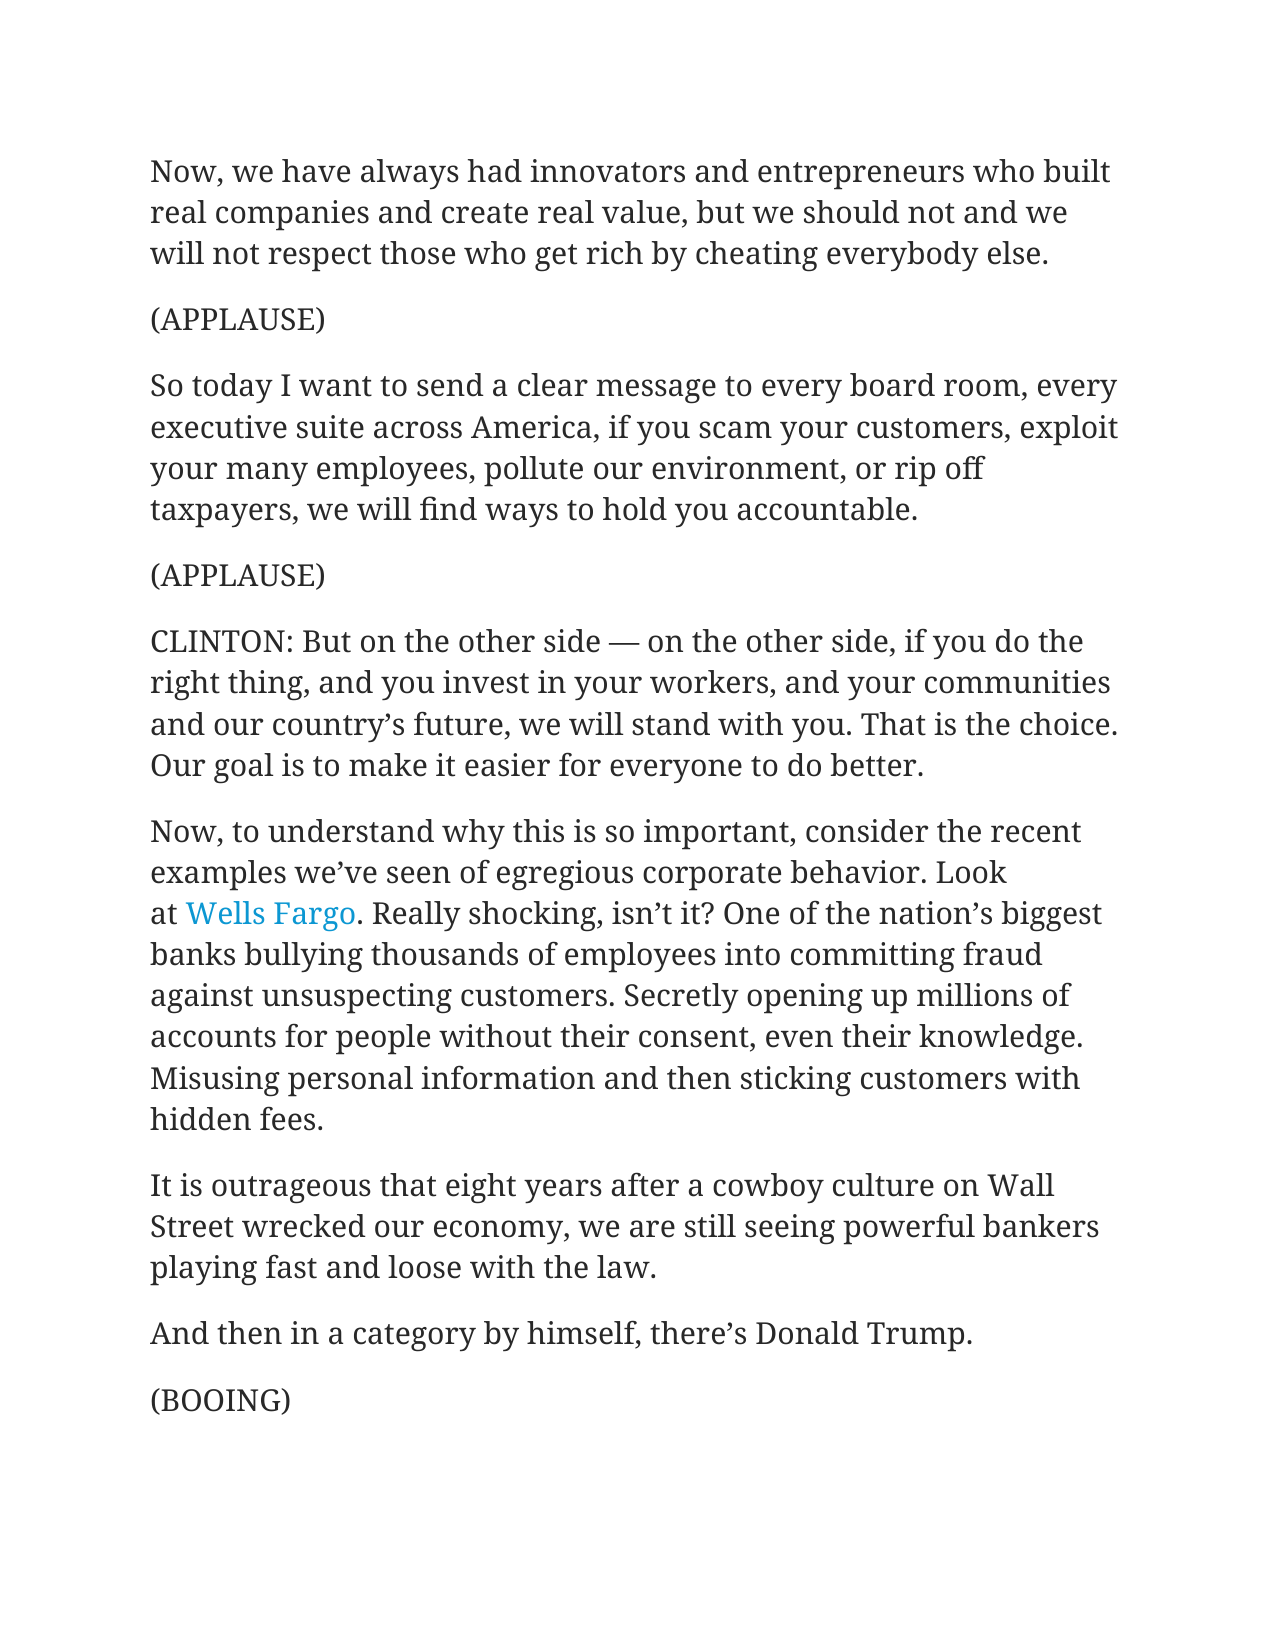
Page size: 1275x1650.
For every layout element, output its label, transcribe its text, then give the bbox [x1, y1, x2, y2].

text (APPLAUSE) [150, 554, 1125, 595]
text Now, we have always had innovators and entrepreneurs who built real companies and create real value, but we should not and we will not respect those who get rich by cheating everybody else. [150, 150, 1125, 273]
text (APPLAUSE) [150, 298, 1125, 339]
text CLINTON: But on the other side — on the other side, if you do the right thing, and you invest in your workers, and your communities and our country’s future, we will stand with you. That is the choice. Our goal is to make it easier for everyone to do better. [150, 620, 1125, 785]
text (BOOING) [150, 1379, 1125, 1420]
text Now, to understand why this is so important, consider the recent examples we’ve seen of egregious corporate behavior. Look at Wells Fargo. Really shocking, isn’t it? One of the nation’s biggest banks bullying thousands of employees into committing fraud against unsuspecting customers. Secretly opening up millions of accounts for people without their consent, even their knowledge. Misusing personal information and then sticking customers with hidden fees. [150, 810, 1125, 1139]
text So today I want to send a clear message to every board room, every executive suite across America, if you scam your customers, exploit your many employees, pollute our environment, or rip off taxpayers, we will find ways to hold you accountable. [150, 364, 1125, 529]
text And then in a category by himself, there’s Donald Trump. [150, 1312, 1125, 1354]
text It is outrageous that eight years after a cowboy culture on Wall Street wrecked our economy, we are still seeing powerful bankers playing fast and loose with the law. [150, 1164, 1125, 1287]
